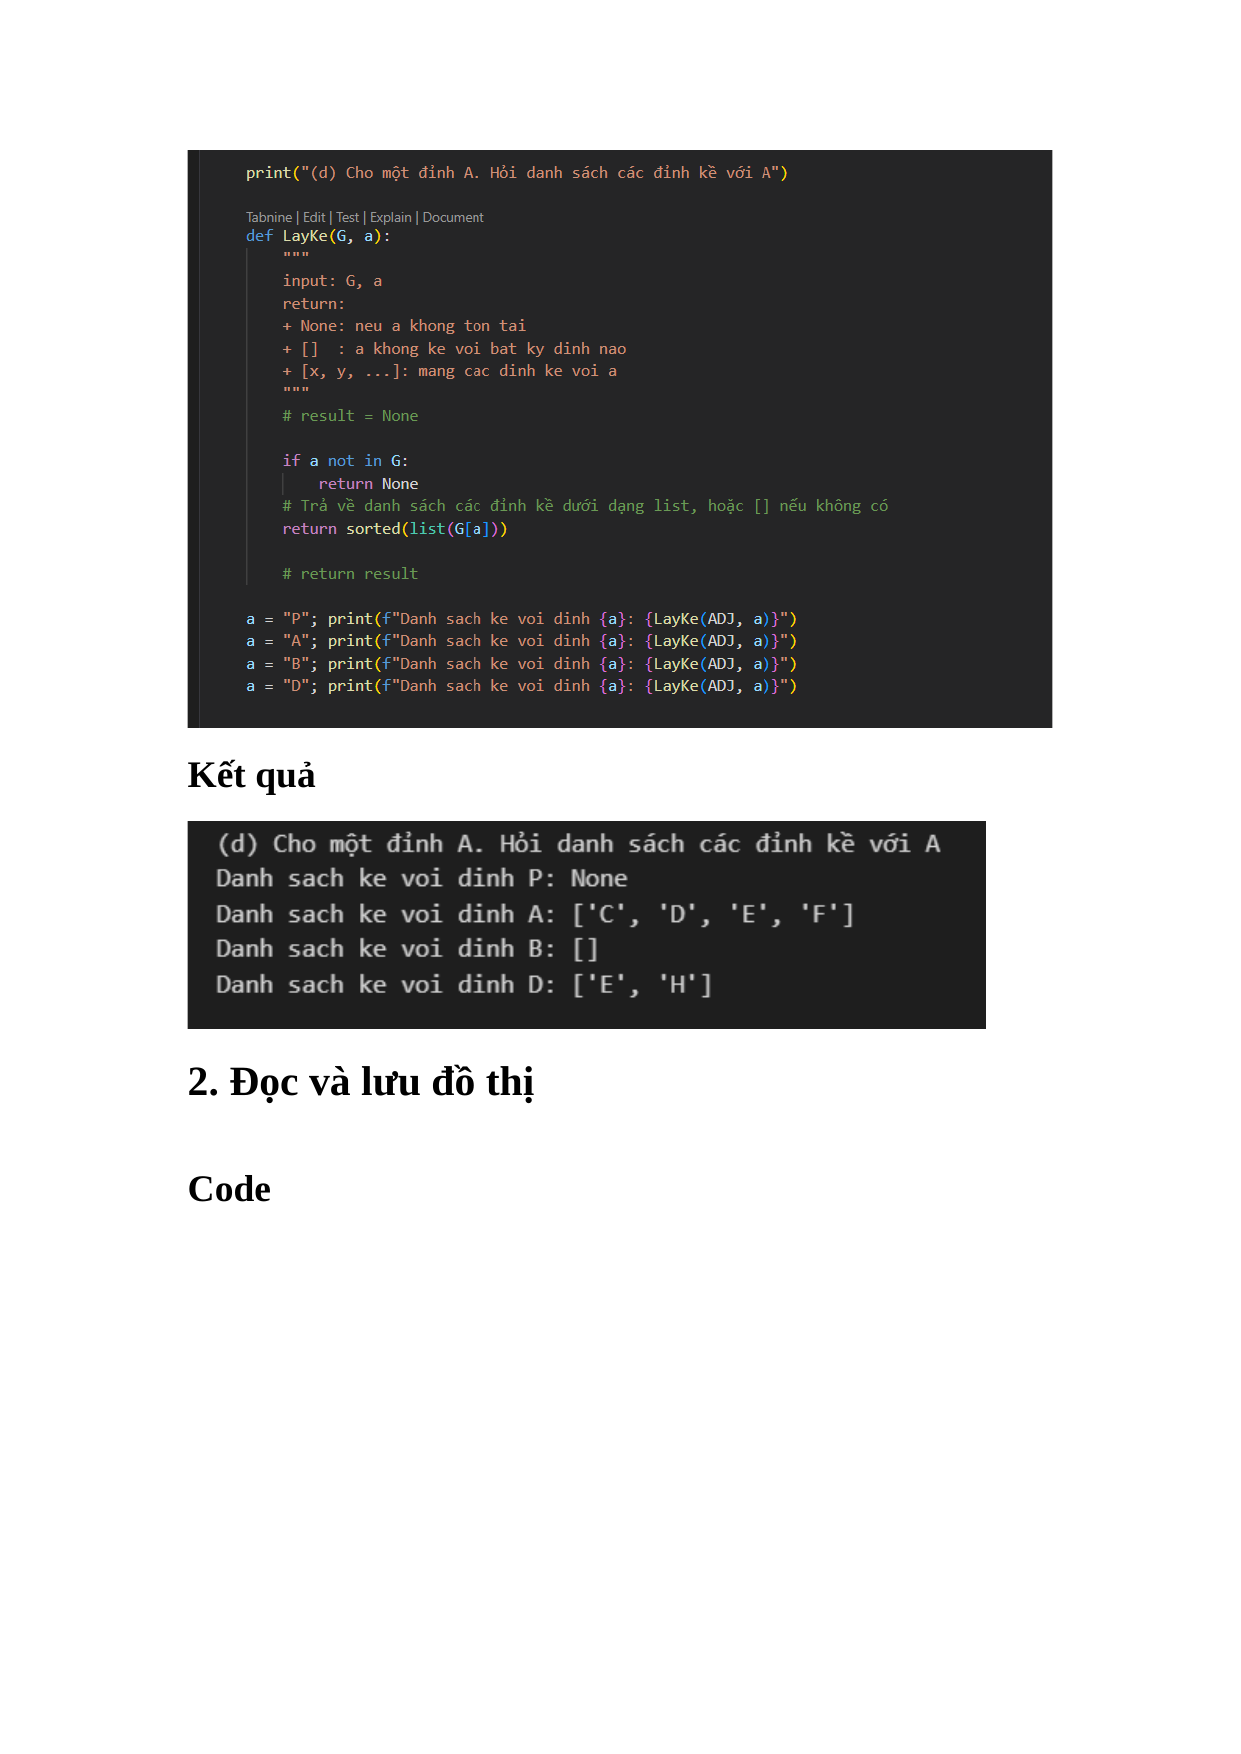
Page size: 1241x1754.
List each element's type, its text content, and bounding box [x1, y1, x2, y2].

picture [187, 150, 1053, 728]
text Kết quả [187, 753, 1053, 796]
picture [187, 821, 986, 1029]
subtitle Đọc và lưu đồ thị [187, 1056, 1053, 1104]
text Code [187, 1166, 1053, 1209]
